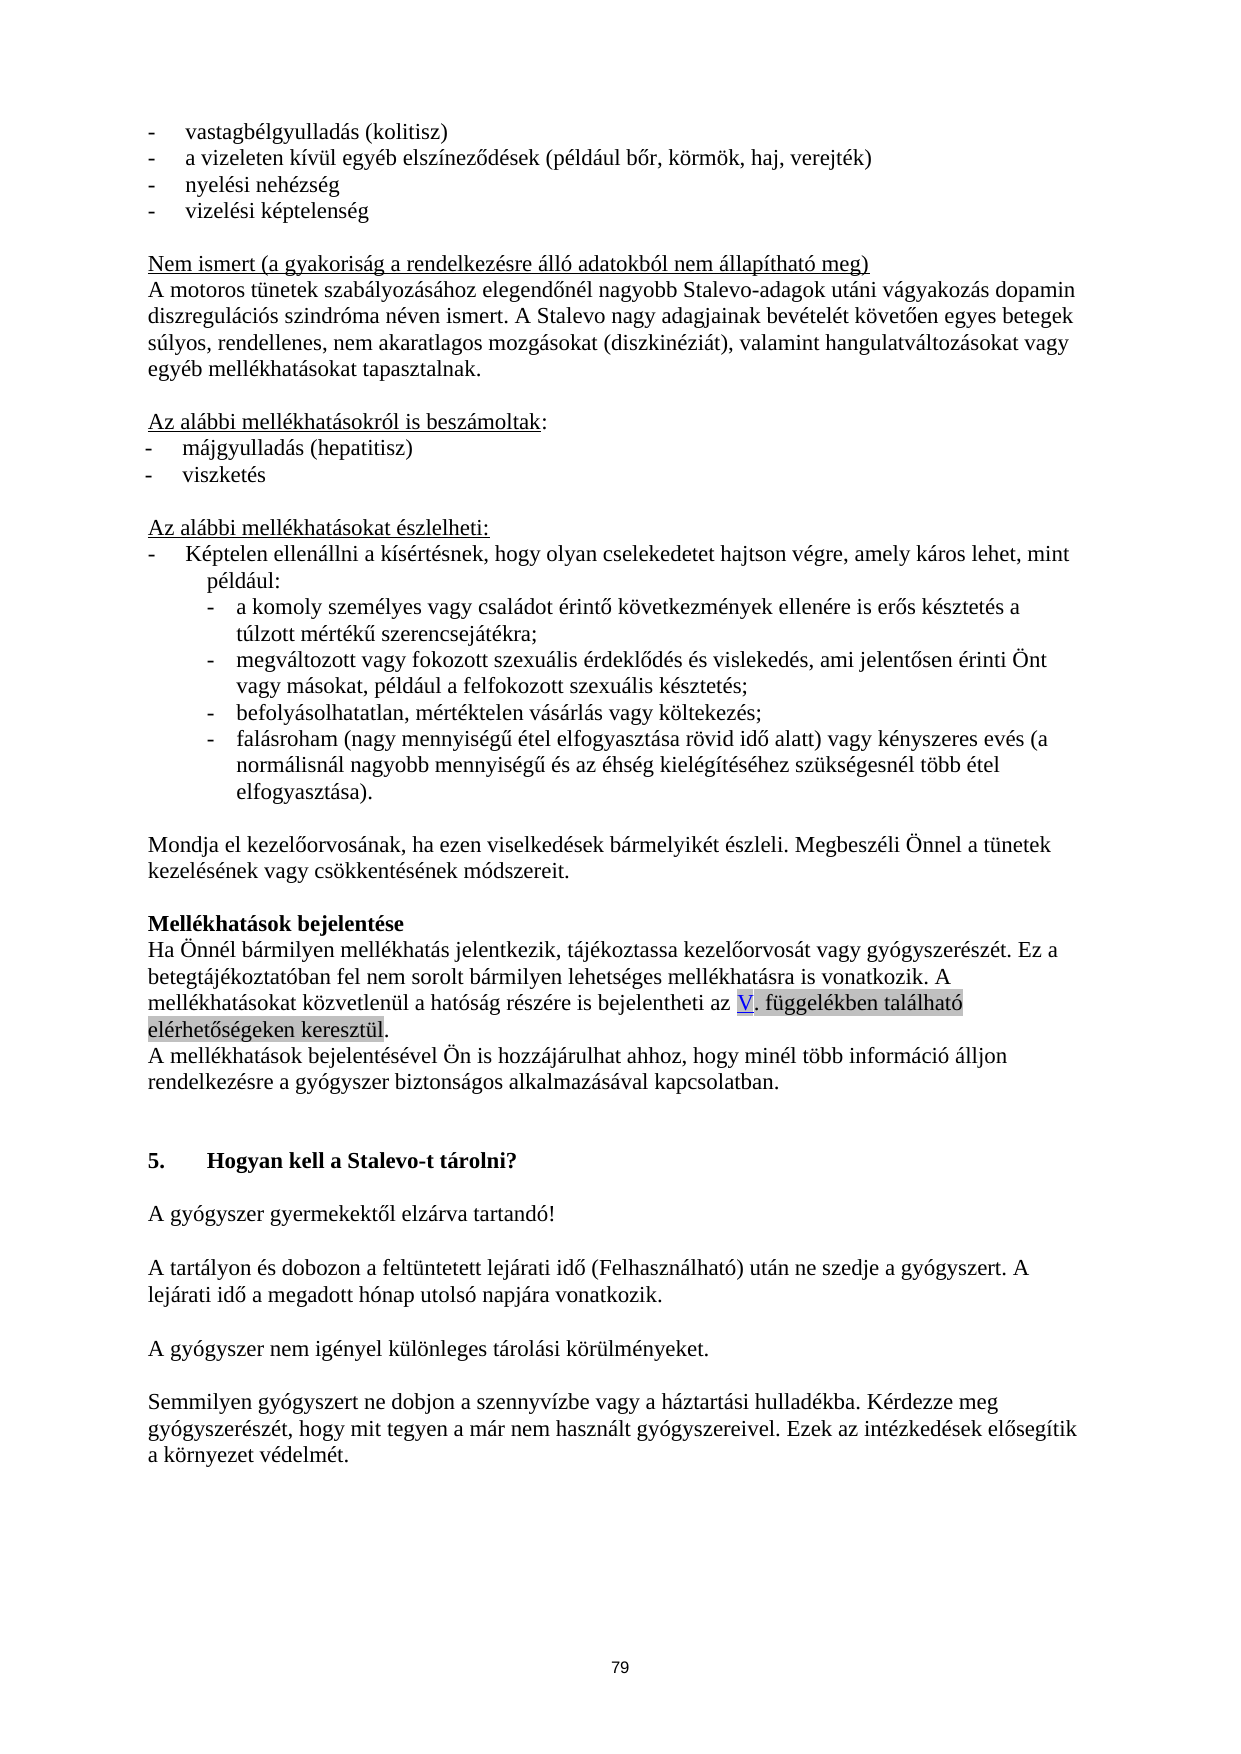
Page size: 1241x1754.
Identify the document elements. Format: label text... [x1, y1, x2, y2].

list vizelési képtelenség [148, 197, 1093, 223]
text A gyógyszer gyermekektől elzárva tartandó! [148, 1200, 1093, 1226]
text Semmilyen gyógyszert ne dobjon a szennyvízbe vagy a háztartási hulladékba. Kérdezze meg gyógyszerészét, hogy mit tegyen a már nem használt gyógyszereivel. Ezek az intézkedések elősegítik a környezet védelmét. [148, 1388, 1093, 1467]
list falásroham (nagy mennyiségű étel elfogyasztása rövid idő alatt) vagy kényszeres evés (a normálisnál nagyobb mennyiségű és az éhség kielégítéséhez szükségesnél több étel elfogyasztása). [207, 725, 1083, 804]
text Mellékhatások bejelentése [148, 910, 1093, 937]
list nyelési nehézség [148, 171, 1093, 197]
list Képtelen ellenállni a kísértésnek, hogy olyan cselekedetet hajtson végre, amely káros lehet, mint például: [148, 541, 1083, 593]
text Ha Önnél bármilyen mellékhatás jelentkezik, tájékoztassa kezelőorvosát vagy gyógyszerészét. Ez a betegtájékoztatóban fel nem sorolt bármilyen lehetséges mellékhatásra is vonatkozik. A mellékhatásokat közvetlenül a hatóság részére is bejelentheti az V. függelékben található elérhetőségeken keresztül. [148, 937, 1093, 1042]
list a vizeleten kívül egyéb elszíneződések (például bőr, körmök, haj, verejték) [148, 144, 1093, 171]
list vastagbélgyulladás (kolitisz) [148, 118, 1093, 144]
list Nem ismert (a gyakoriság a rendelkezésre álló adatokból nem állapítható meg) [148, 250, 1093, 276]
text Az alábbi mellékhatásokról is beszámoltak: [148, 408, 1093, 434]
text Az alábbi mellékhatásokat észlelheti: [148, 513, 1083, 541]
text Mondja el kezelőorvosának, ha ezen viselkedések bármelyikét észleli. Megbeszéli Önnel a tünetek kezelésének vagy csökkentésének módszereit. [148, 831, 1093, 884]
list májgyulladás (hepatitisz) [144, 434, 1093, 461]
list megváltozott vagy fokozott szexuális érdeklődés és vislekedés, ami jelentősen érinti Önt vagy másokat, például a felfokozott szexuális késztetés; [207, 646, 1083, 699]
list viszketés [144, 461, 1093, 487]
text A mellékhatások bejelentésével Ön is hozzájárulhat ahhoz, hogy minél több információ álljon rendelkezésre a gyógyszer biztonságos alkalmazásával kapcsolatban. [148, 1042, 1093, 1095]
text A gyógyszer nem igényel különleges tárolási körülményeket. [148, 1334, 1093, 1361]
text A tartályon és dobozon a feltüntetett lejárati idő (Felhasználható) után ne szedje a gyógyszert. A lejárati idő a megadott hónap utolsó napjára vonatkozik. [148, 1253, 1093, 1307]
text 5. Hogyan kell a Stalevo-t tárolni? [148, 1147, 1093, 1174]
list A motoros tünetek szabályozásához elegendőnél nagyobb Stalevo-adagok utáni vágyakozás dopamin diszregulációs szindróma néven ismert. A Stalevo nagy adagjainak bevételét követően egyes betegek súlyos, rendellenes, nem akaratlagos mozgásokat (diszkinéziát), valamint hangulatváltozásokat vagy egyéb mellékhatásokat tapasztalnak. [148, 276, 1093, 382]
list a komoly személyes vagy családot érintő következmények ellenére is erős késztetés a túlzott mértékű szerencsejátékra; [207, 593, 1083, 646]
list befolyásolhatatlan, mértéktelen vásárlás vagy költekezés; [207, 699, 1083, 725]
